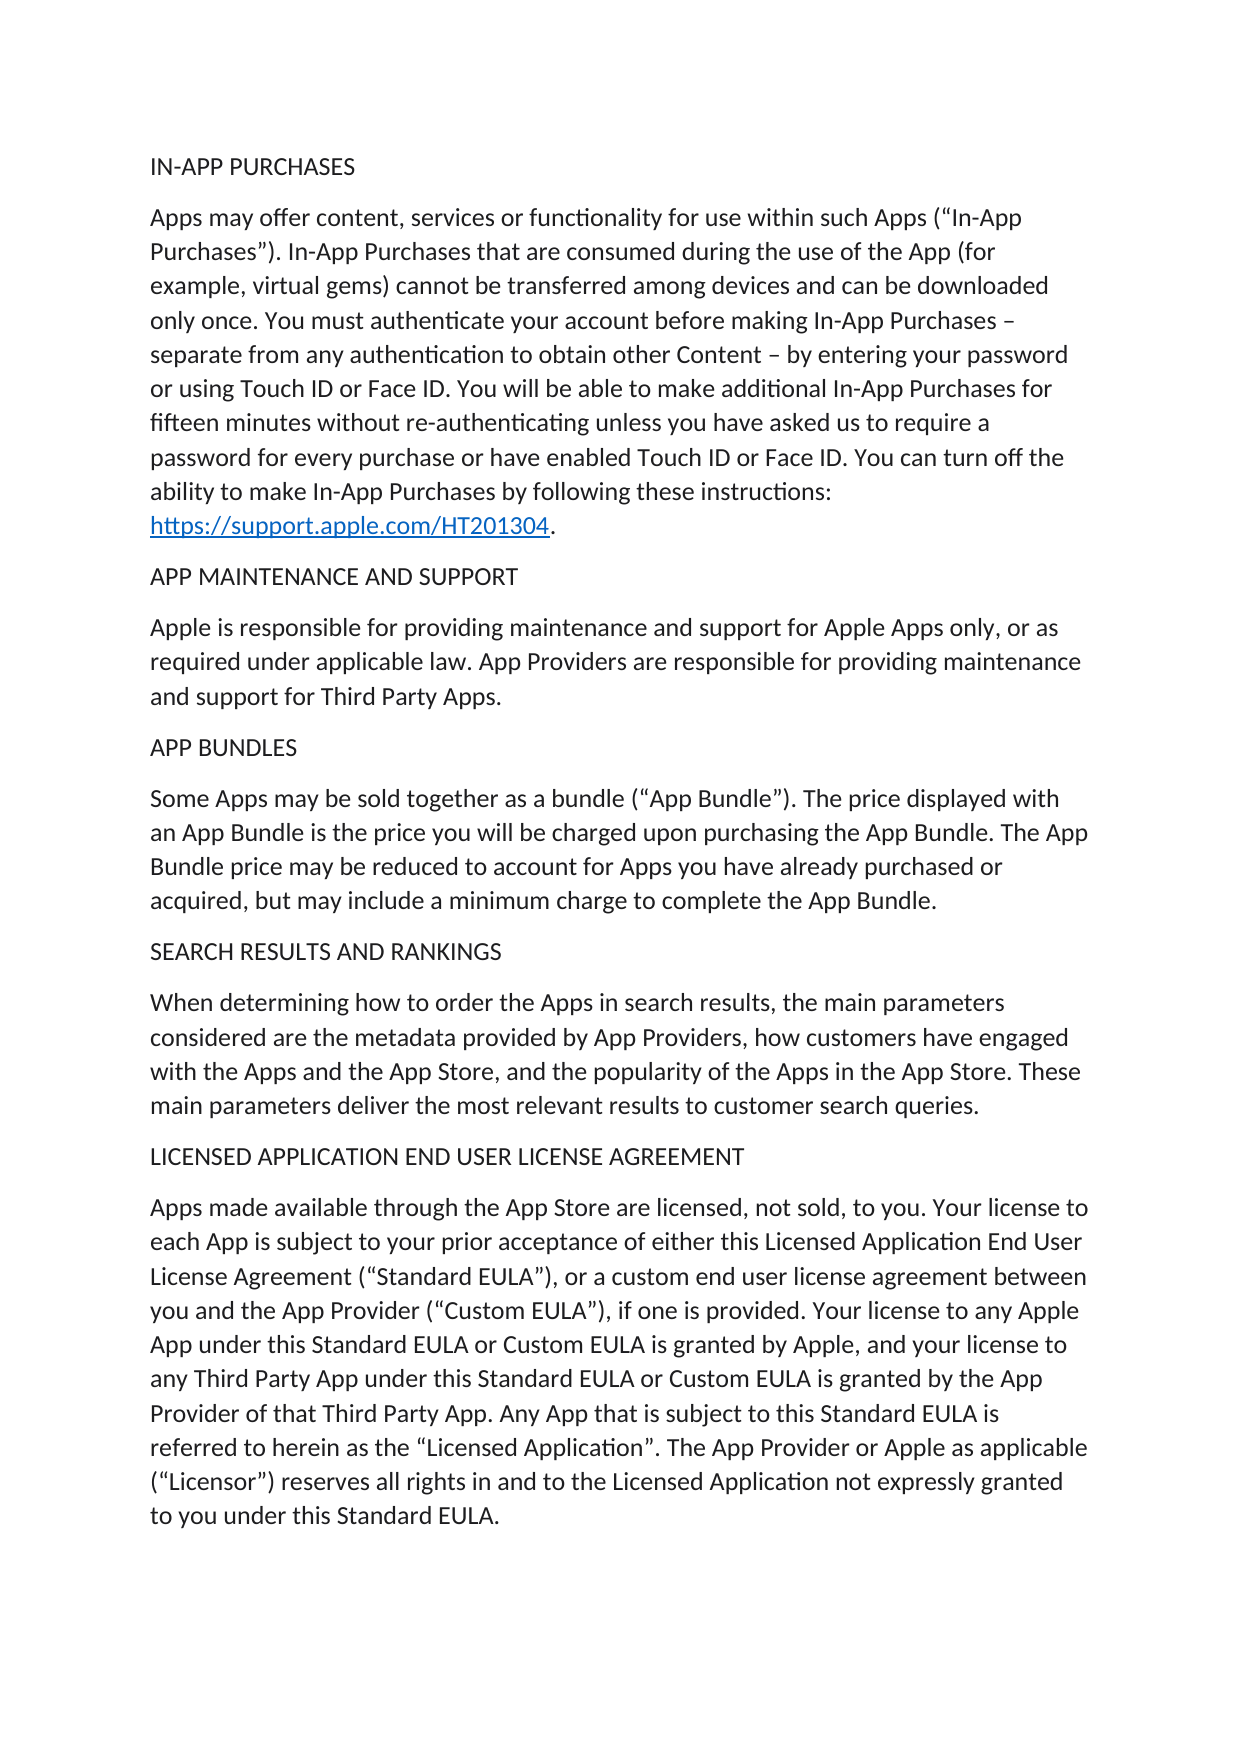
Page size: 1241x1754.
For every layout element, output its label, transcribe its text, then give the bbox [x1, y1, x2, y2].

text APP BUNDLES [150, 731, 1090, 762]
text Some Apps may be sold together as a bundle (“App Bundle”). The price displayed with an App Bundle is the price you will be charged upon purchasing the App Bundle. The App Bundle price may be reduced to account for Apps you have already purchased or acquired, but may include a minimum charge to complete the App Bundle. [150, 782, 1090, 916]
text Apps may offer content, services or functionality for use within such Apps (“In-App Purchases”). In-App Purchases that are consumed during the use of the App (for example, virtual gems) cannot be transferred among devices and can be downloaded only once. You must authenticate your account before making In-App Purchases – separate from any authentication to obtain other Content – by entering your password or using Touch ID or Face ID. You will be able to make additional In-App Purchases for fifteen minutes without re-authenticating unless you have asked us to require a password for every purchase or have enabled Touch ID or Face ID. You can turn off the ability to make In-App Purchases by following these instructions: https://support.apple.com/HT201304. [150, 201, 1090, 541]
text Apps made available through the App Store are licensed, not sold, to you. Your license to each App is subject to your prior acceptance of either this Licensed Application End User License Agreement (“Standard EULA”), or a custom end user license agreement between you and the App Provider (“Custom EULA”), if one is provided. Your license to any Apple App under this Standard EULA or Custom EULA is granted by Apple, and your license to any Third Party App under this Standard EULA or Custom EULA is granted by the App Provider of that Third Party App. Any App that is subject to this Standard EULA is referred to herein as the “Licensed Application”. The App Provider or Apple as applicable (“Licensor”) reserves all rights in and to the Licensed Application not expressly granted to you under this Standard EULA. [150, 1191, 1090, 1531]
text LICENSED APPLICATION END USER LICENSE AGREEMENT [150, 1140, 1090, 1172]
text IN-APP PURCHASES [150, 150, 1090, 182]
text SEARCH RESULTS AND RANKINGS [150, 935, 1090, 967]
text APP MAINTENANCE AND SUPPORT [150, 560, 1090, 592]
text Apple is responsible for providing maintenance and support for Apple Apps only, or as required under applicable law. App Providers are responsible for providing maintenance and support for Third Party Apps. [150, 611, 1090, 712]
text When determining how to order the Apps in search results, the main parameters considered are the metadata provided by App Providers, how customers have engaged with the Apps and the App Store, and the popularity of the Apps in the App Store. These main parameters deliver the most relevant results to customer search queries. [150, 986, 1090, 1121]
